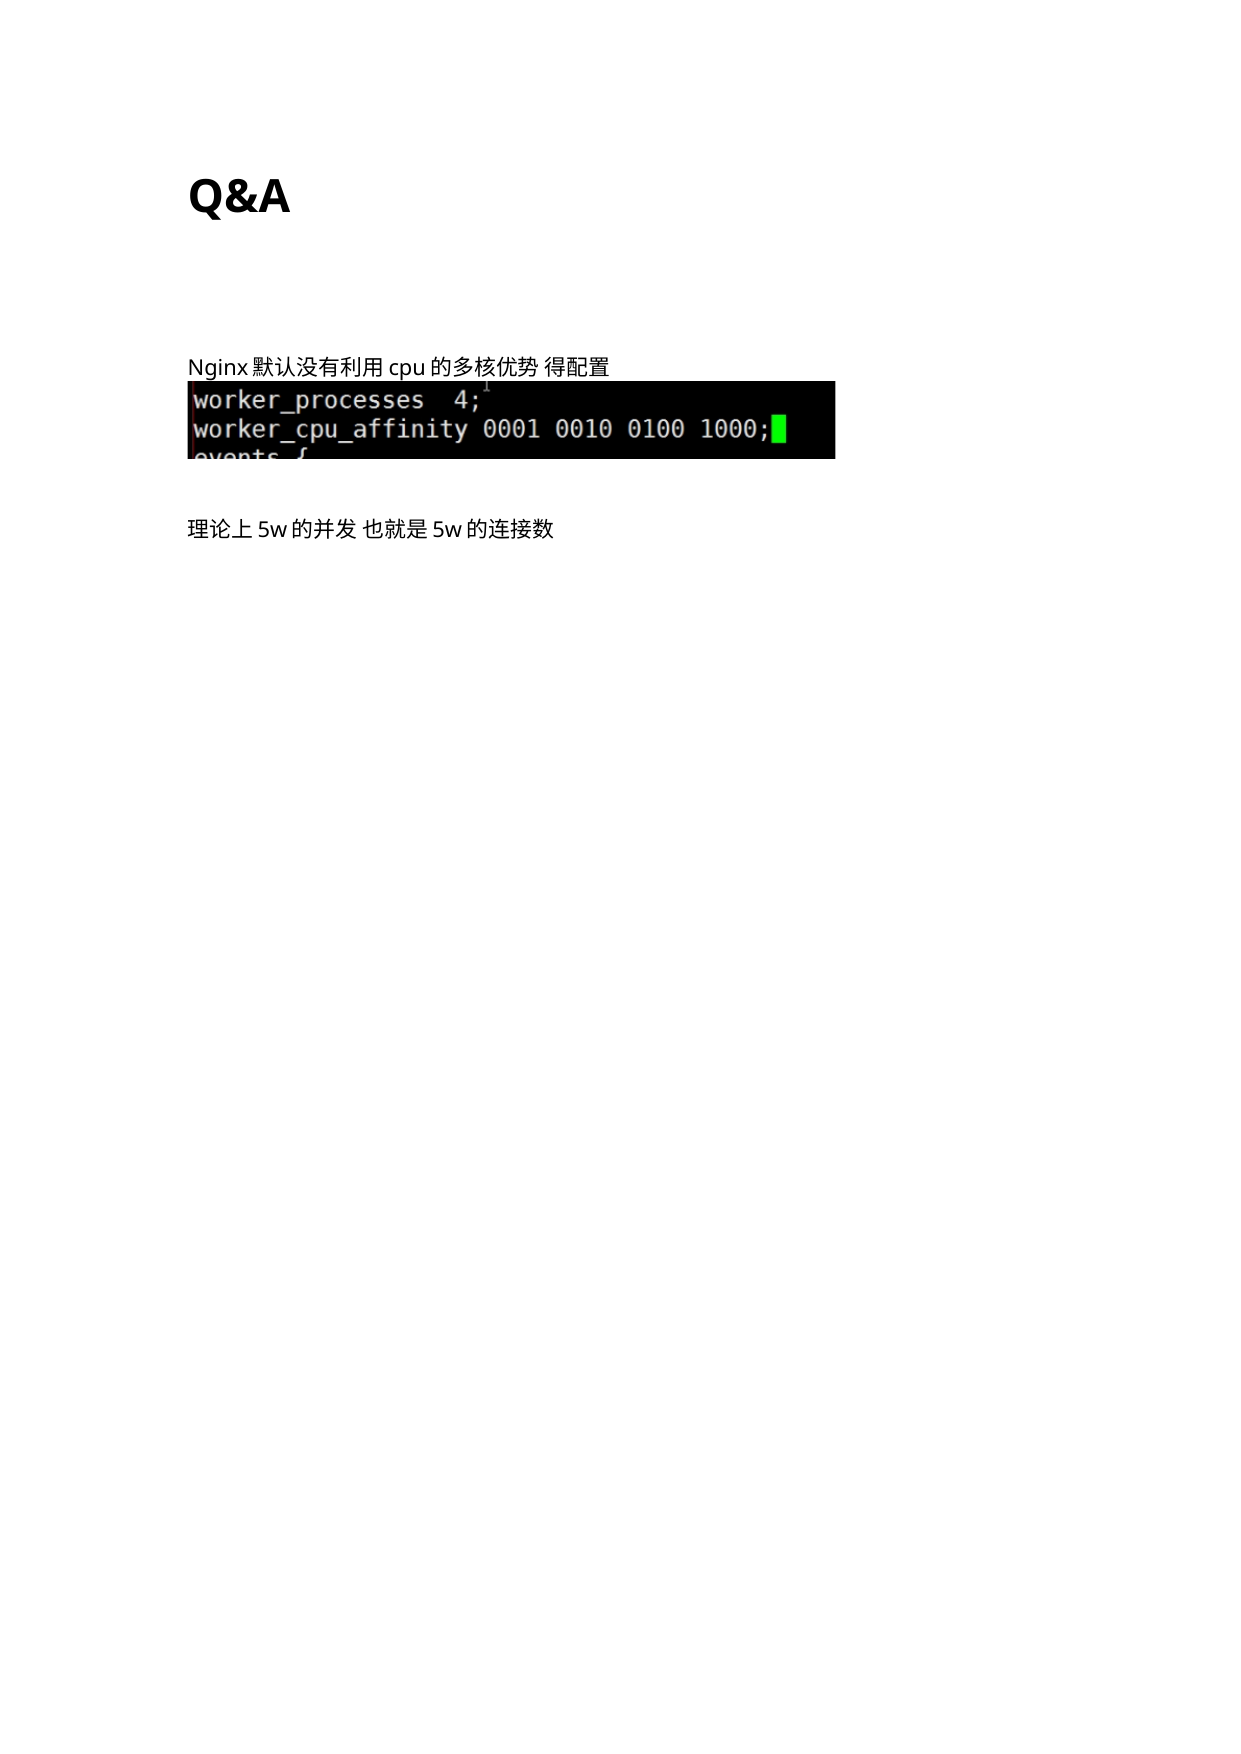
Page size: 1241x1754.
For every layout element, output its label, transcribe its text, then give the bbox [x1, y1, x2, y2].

picture [187, 381, 836, 459]
text 理论上5w的并发 也就是5w的连接数 [187, 512, 1053, 544]
text Nginx默认没有利用cpu的多核优势 得配置 [187, 349, 1053, 382]
subtitle Q&A [187, 162, 1053, 227]
